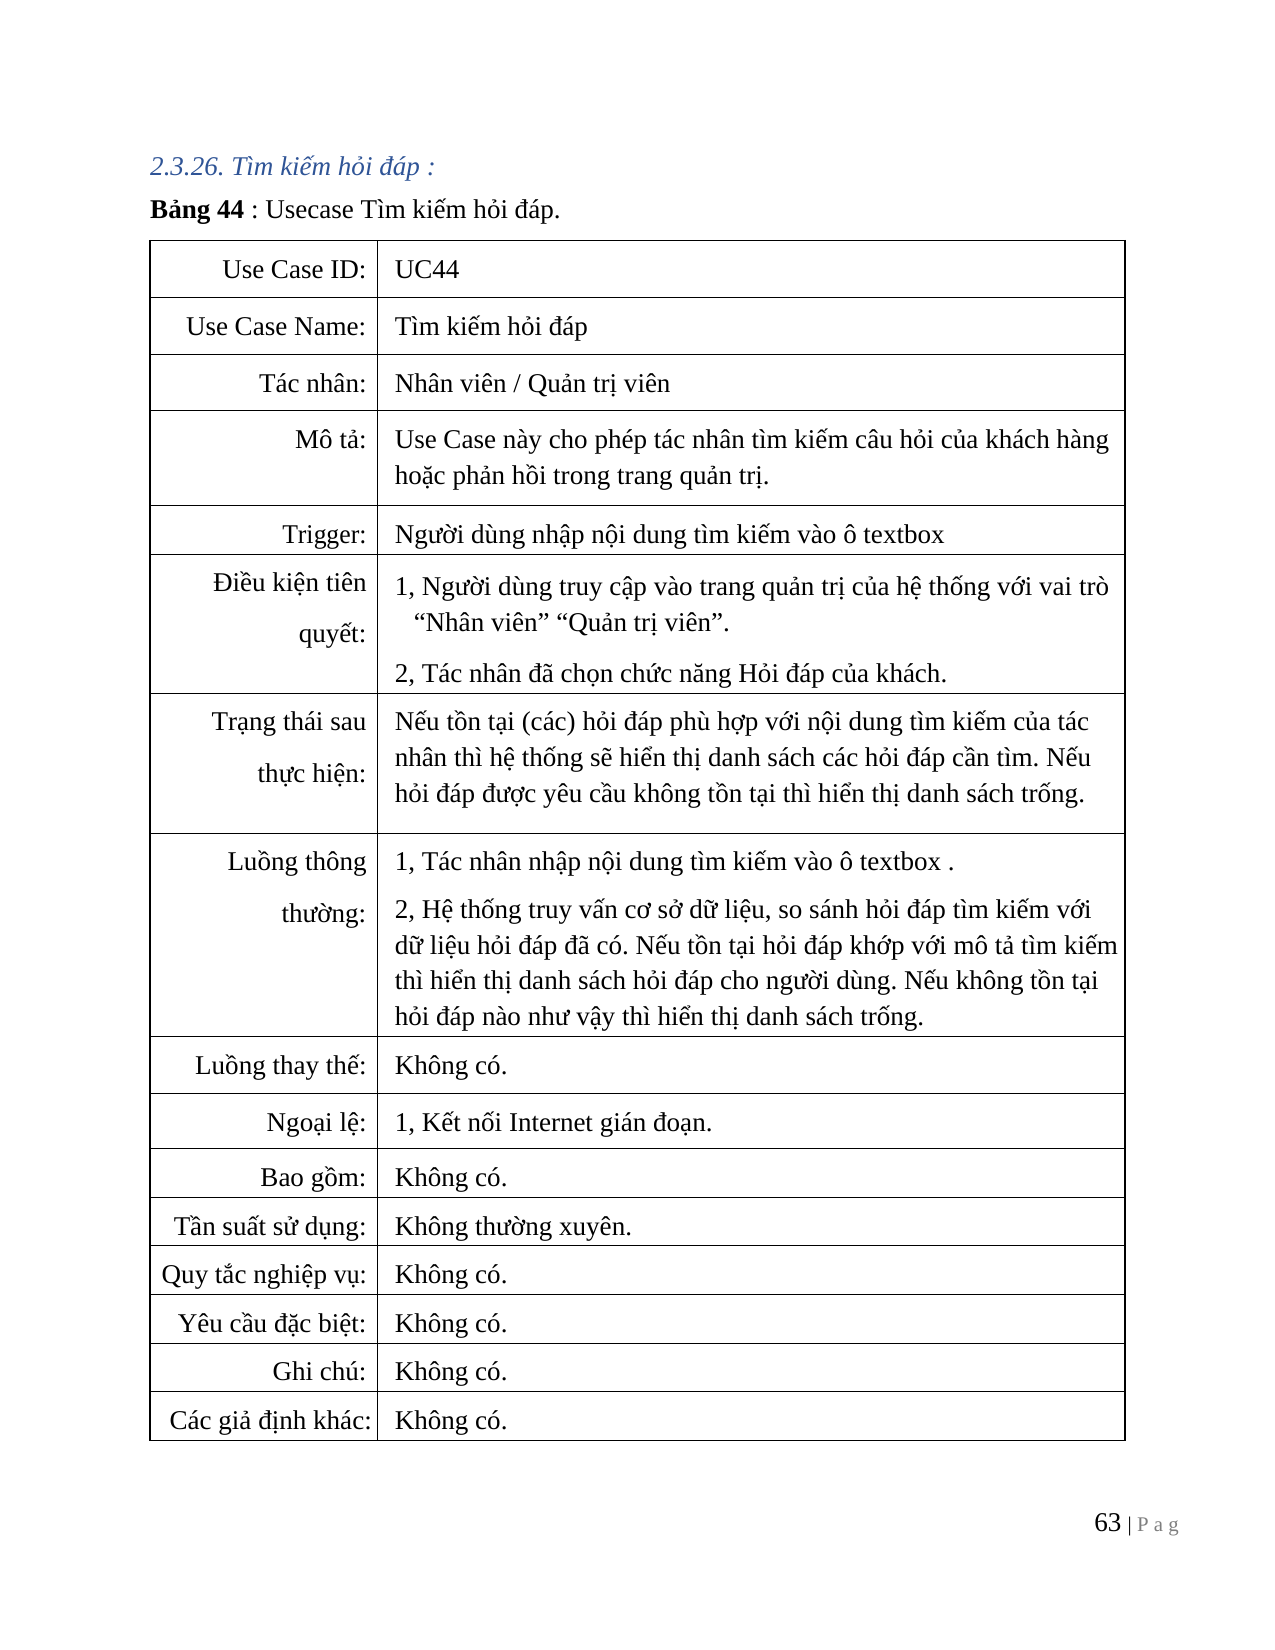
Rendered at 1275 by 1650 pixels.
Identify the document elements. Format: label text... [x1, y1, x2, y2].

table_cell Bao gồm: [151, 1149, 377, 1197]
table_cell Use Case Name: [151, 298, 377, 353]
table_cell Nhân viên / Quản trị viên [378, 355, 1124, 410]
table_cell Quy tắc nghiệp vụ: [151, 1246, 377, 1294]
table_cell Use Case này cho phép tác nhân tìm kiếm câu hỏi của khách hàng hoặc phản hồi trong trang quản trị. [378, 411, 1124, 505]
table_cell Trạng thái sau thực hiện: [151, 694, 377, 833]
table_cell Tần suất sử dụng: [151, 1198, 377, 1245]
table_cell Ghi chú: [151, 1344, 377, 1391]
table_cell Luồng thay thế: [151, 1037, 377, 1093]
table_cell Ngoại lệ: [151, 1094, 377, 1148]
table_cell 1, Người dùng truy cập vào trang quản trị của hệ thống với vai trò “Nhân viên” “Quản trị viên”. 2, Tác nhân đã chọn chức năng Hỏi đáp của khách. [378, 555, 1124, 692]
table_cell Yêu cầu đặc biệt: [151, 1295, 377, 1342]
table_cell 1, Kết nối Internet gián đoạn. [378, 1094, 1124, 1148]
table_cell Không có. [378, 1344, 1124, 1391]
table_header UC44 [378, 241, 1124, 297]
table_cell Không có. [378, 1392, 1124, 1439]
table_cell Trigger: [151, 506, 377, 553]
table_cell Các giả định khác: [151, 1392, 377, 1439]
table_cell Không có. [378, 1149, 1124, 1197]
table_cell Nếu tồn tại (các) hỏi đáp phù hợp với nội dung tìm kiếm của tác nhân thì hệ thống sẽ hiển thị danh sách các hỏi đáp cần tìm. Nếu hỏi đáp được yêu cầu không tồn tại thì hiển thị danh sách trống. [378, 694, 1124, 833]
subtitle Bảng 44 : Usecase Tìm kiếm hỏi đáp. [150, 194, 1134, 225]
table_header Use Case ID: [151, 241, 377, 297]
table_cell 1, Tác nhân nhập nội dung tìm kiếm vào ô textbox . 2, Hệ thống truy vấn cơ sở dữ liệu, so sánh hỏi đáp tìm kiếm với dữ liệu hỏi đáp đã có. Nếu tồn tại hỏi đáp khớp với mô tả tìm kiếm thì hiển thị danh sách hỏi đáp cho người dùng. Nếu không tồn tại hỏi đáp nào như vậy thì hiển thị danh sách trống. [378, 834, 1124, 1036]
table_cell Tìm kiếm hỏi đáp [378, 298, 1124, 353]
table_cell Không thường xuyên. [378, 1198, 1124, 1245]
table_cell Không có. [378, 1246, 1124, 1294]
table_cell Người dùng nhập nội dung tìm kiếm vào ô textbox [378, 506, 1124, 553]
table_cell Không có. [378, 1295, 1124, 1342]
table_cell Điều kiện tiên quyết: [151, 555, 377, 692]
subtitle 2.3.26. Tìm kiếm hỏi đáp : [150, 150, 1134, 181]
table_cell Tác nhân: [151, 355, 377, 410]
table_cell Luồng thông thường: [151, 834, 377, 1036]
table_cell Không có. [378, 1037, 1124, 1093]
table_cell Mô tả: [151, 411, 377, 505]
